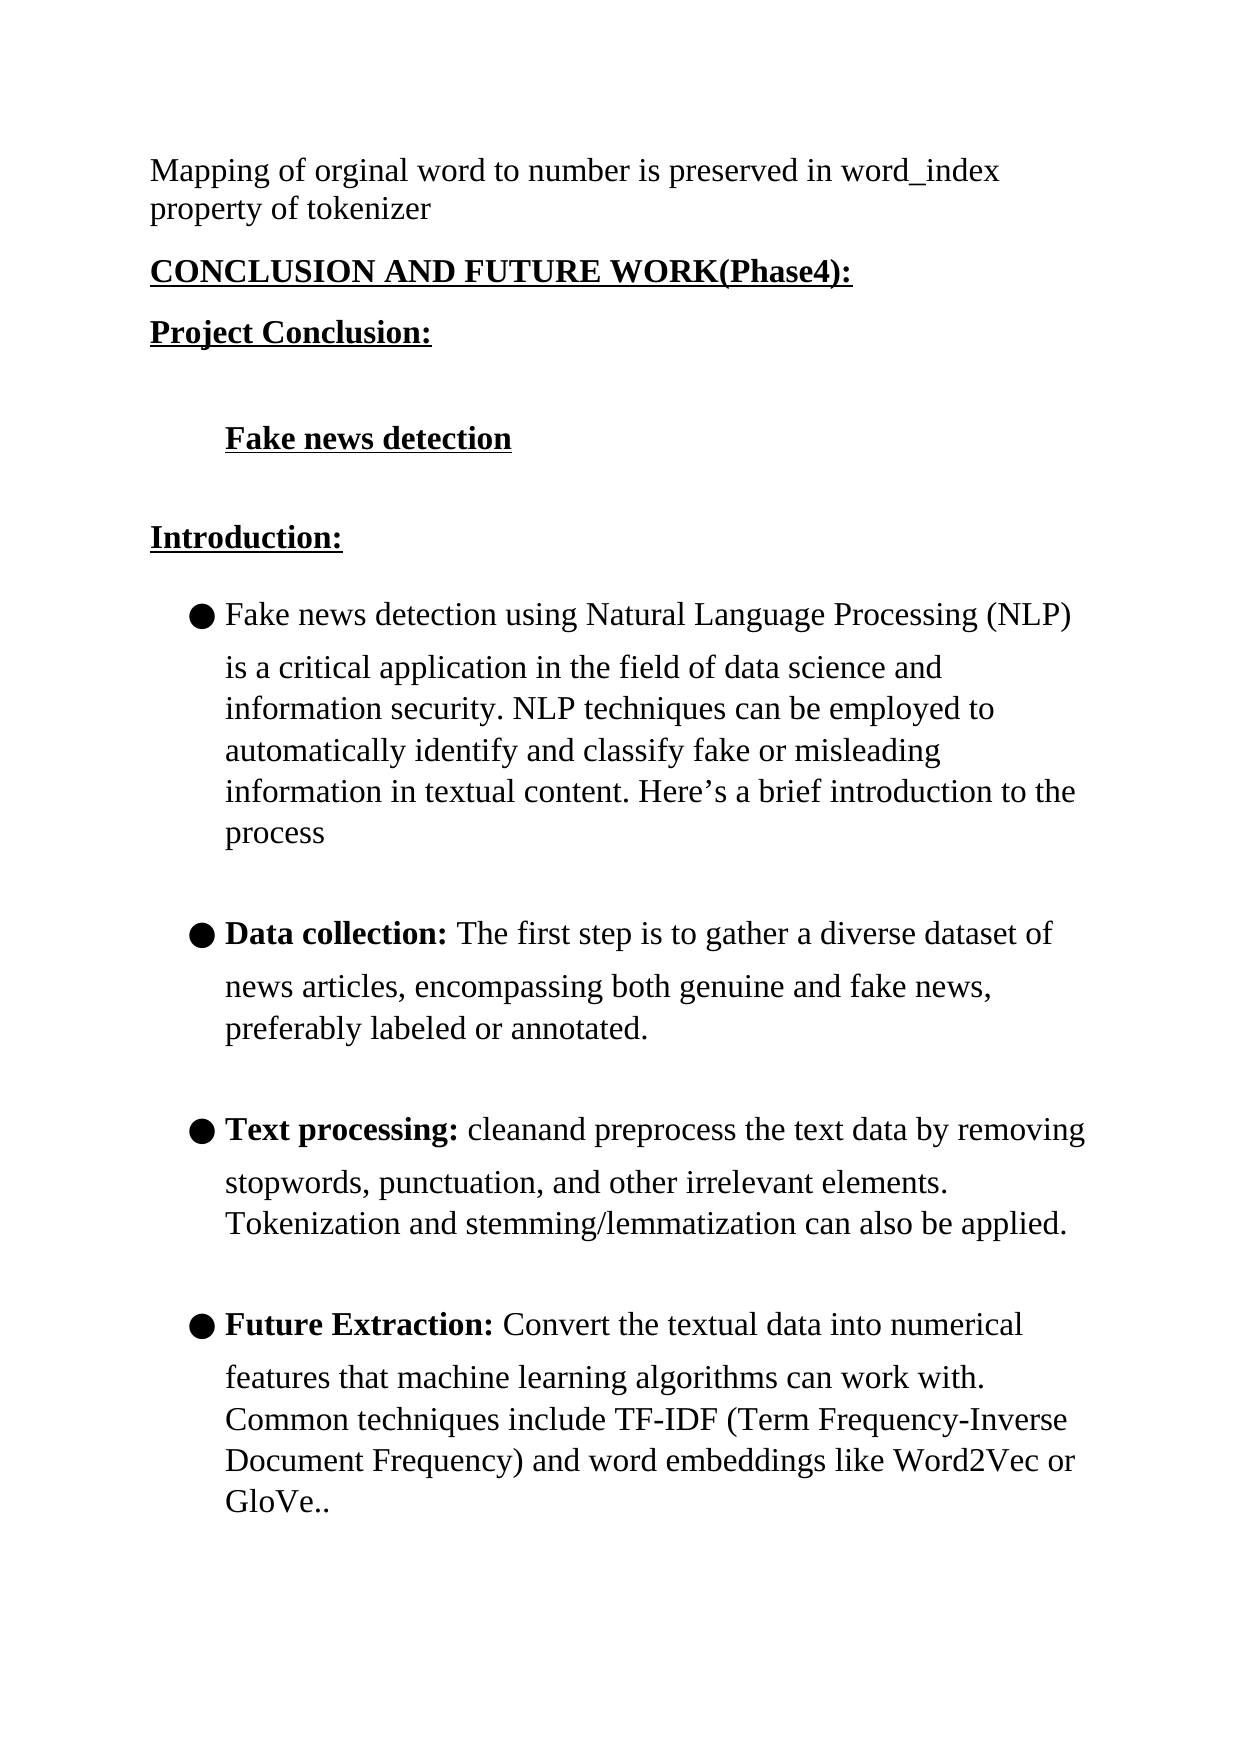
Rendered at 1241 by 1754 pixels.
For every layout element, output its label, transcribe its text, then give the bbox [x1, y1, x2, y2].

list Future Extraction: Convert the textual data into numerical features that machine learning algorithms can work with. Common techniques include TF-IDF (Term Frequency-Inverse Document Frequency) and word embeddings like Word2Vec or GloVe.. [187, 1286, 1090, 1520]
list Data collection: The first step is to gather a diverse dataset of news articles, encompassing both genuine and fake news, preferably labeled or annotated. [187, 895, 1090, 1046]
list Text processing: cleanand preprocess the text data by removing stopwords, punctuation, and other irrelevant elements. Tokenization and stemming/lemmatization can also be applied. [187, 1091, 1090, 1242]
list Fake news detection using Natural Language Processing (NLP) is a critical application in the field of data science and information security. NLP techniques can be employed to automatically identify and classify fake or misleading information in textual content. Here’s a brief introduction to the process [187, 576, 1090, 851]
text Mapping of orginal word to number is preserved in word_index property of tokenizer [149, 150, 1090, 227]
text CONCLUSION AND FUTURE WORK(Phase4): [149, 252, 1090, 290]
text Project Conclusion: [149, 312, 1090, 350]
text Introduction: [150, 518, 1090, 556]
text Fake news detection [225, 418, 1090, 457]
